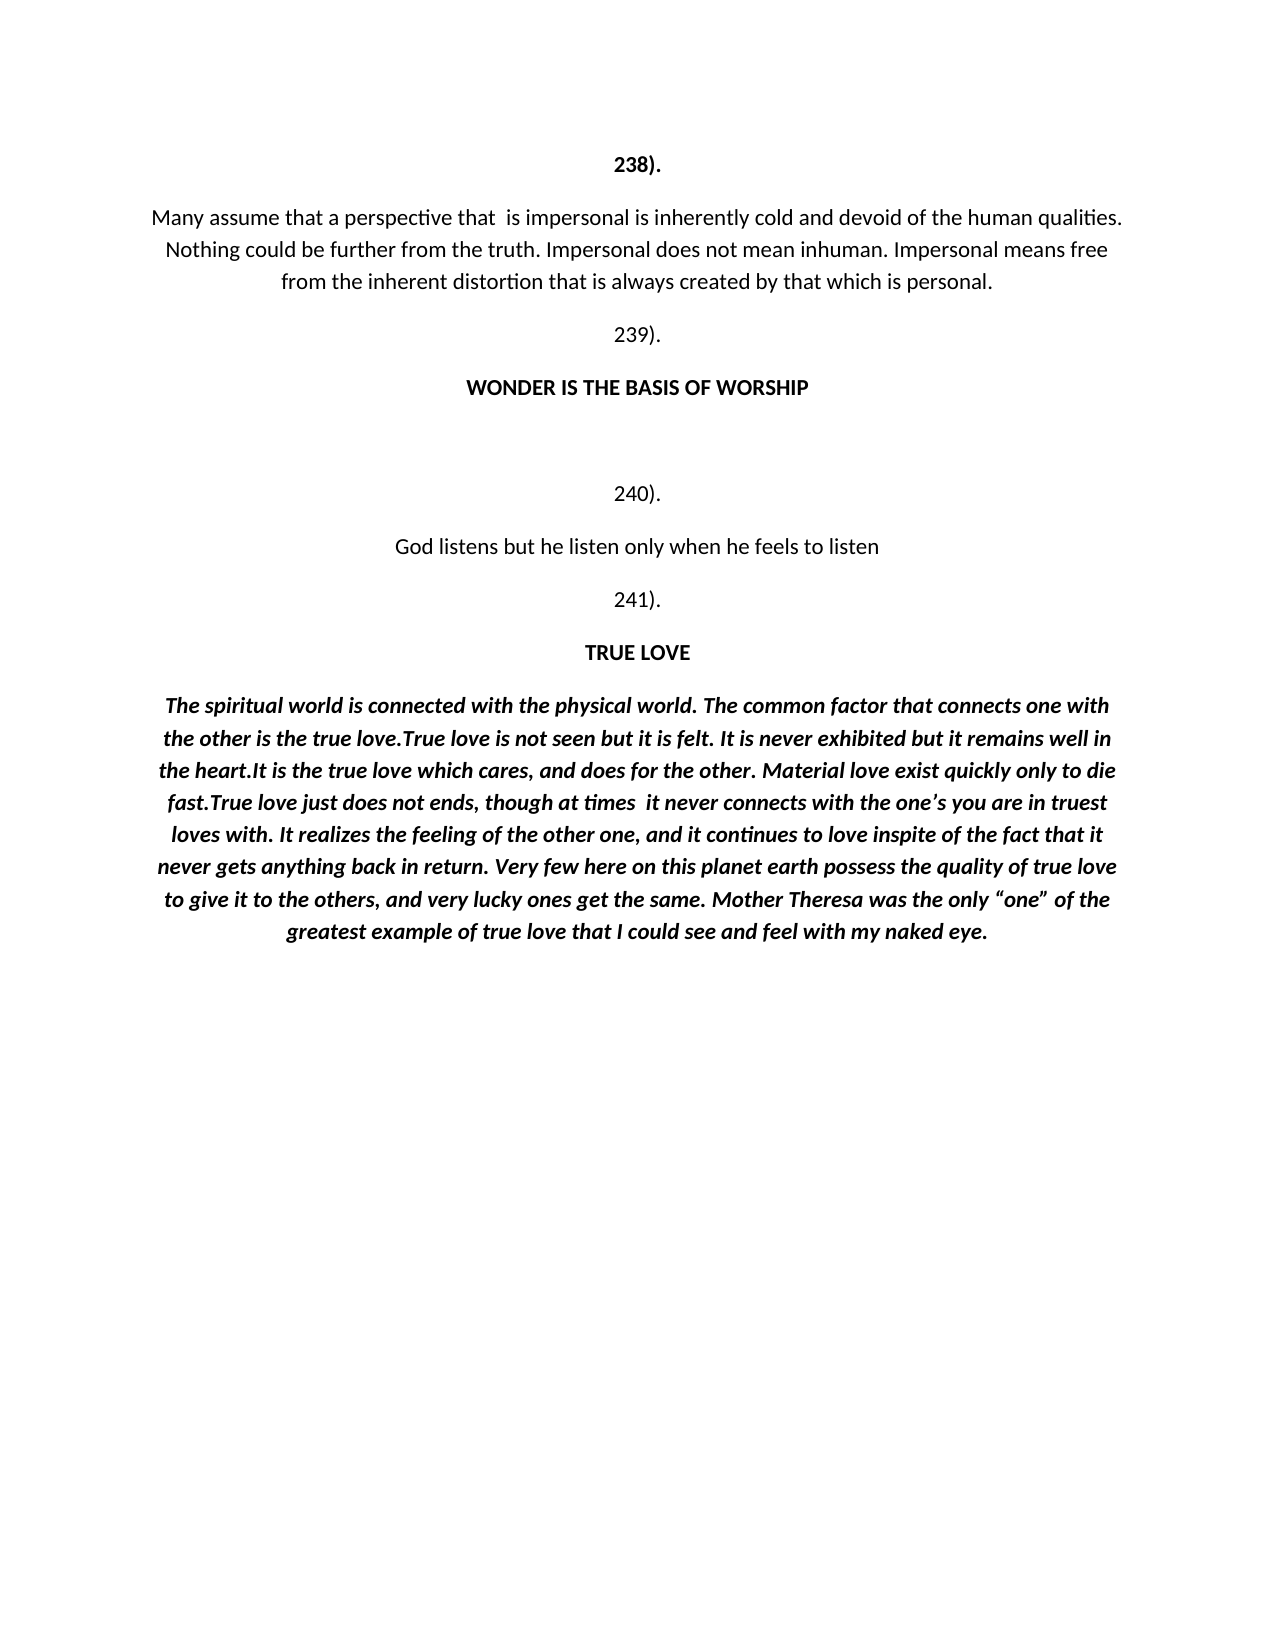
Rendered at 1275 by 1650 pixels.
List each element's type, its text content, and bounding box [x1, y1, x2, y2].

text 238). [150, 150, 1125, 178]
text 239). [150, 320, 1125, 348]
text 241). [150, 586, 1125, 613]
text TRUE LOVE [150, 638, 1125, 667]
text Many assume that a perspective that is impersonal is inherently cold and devoid of the human qualities. Nothing could be further from the truth. Impersonal does not mean inhuman. Impersonal means free from the inherent distortion that is always created by that which is personal. [150, 203, 1125, 295]
text WONDER IS THE BASIS OF WORSHIP [150, 373, 1125, 401]
text God listens but he listen only when he feels to listen [150, 532, 1125, 561]
text 240). [150, 479, 1125, 507]
text The spiritual world is connected with the physical world. The common factor that connects one with the other is the true love.True love is not seen but it is felt. It is never exhibited but it remains well in the heart.It is the true love which cares, and does for the other. Material love exist quickly only to die fast.True love just does not ends, though at times it never connects with the one’s you are in truest loves with. It realizes the feeling of the other one, and it continues to love inspite of the fact that it never gets anything back in return. Very few here on this planet earth possess the quality of true love to give it to the others, and very lucky ones get the same. Mother Theresa was the only “one” of the greatest example of true love that I could see and feel with my naked eye. [150, 692, 1125, 945]
